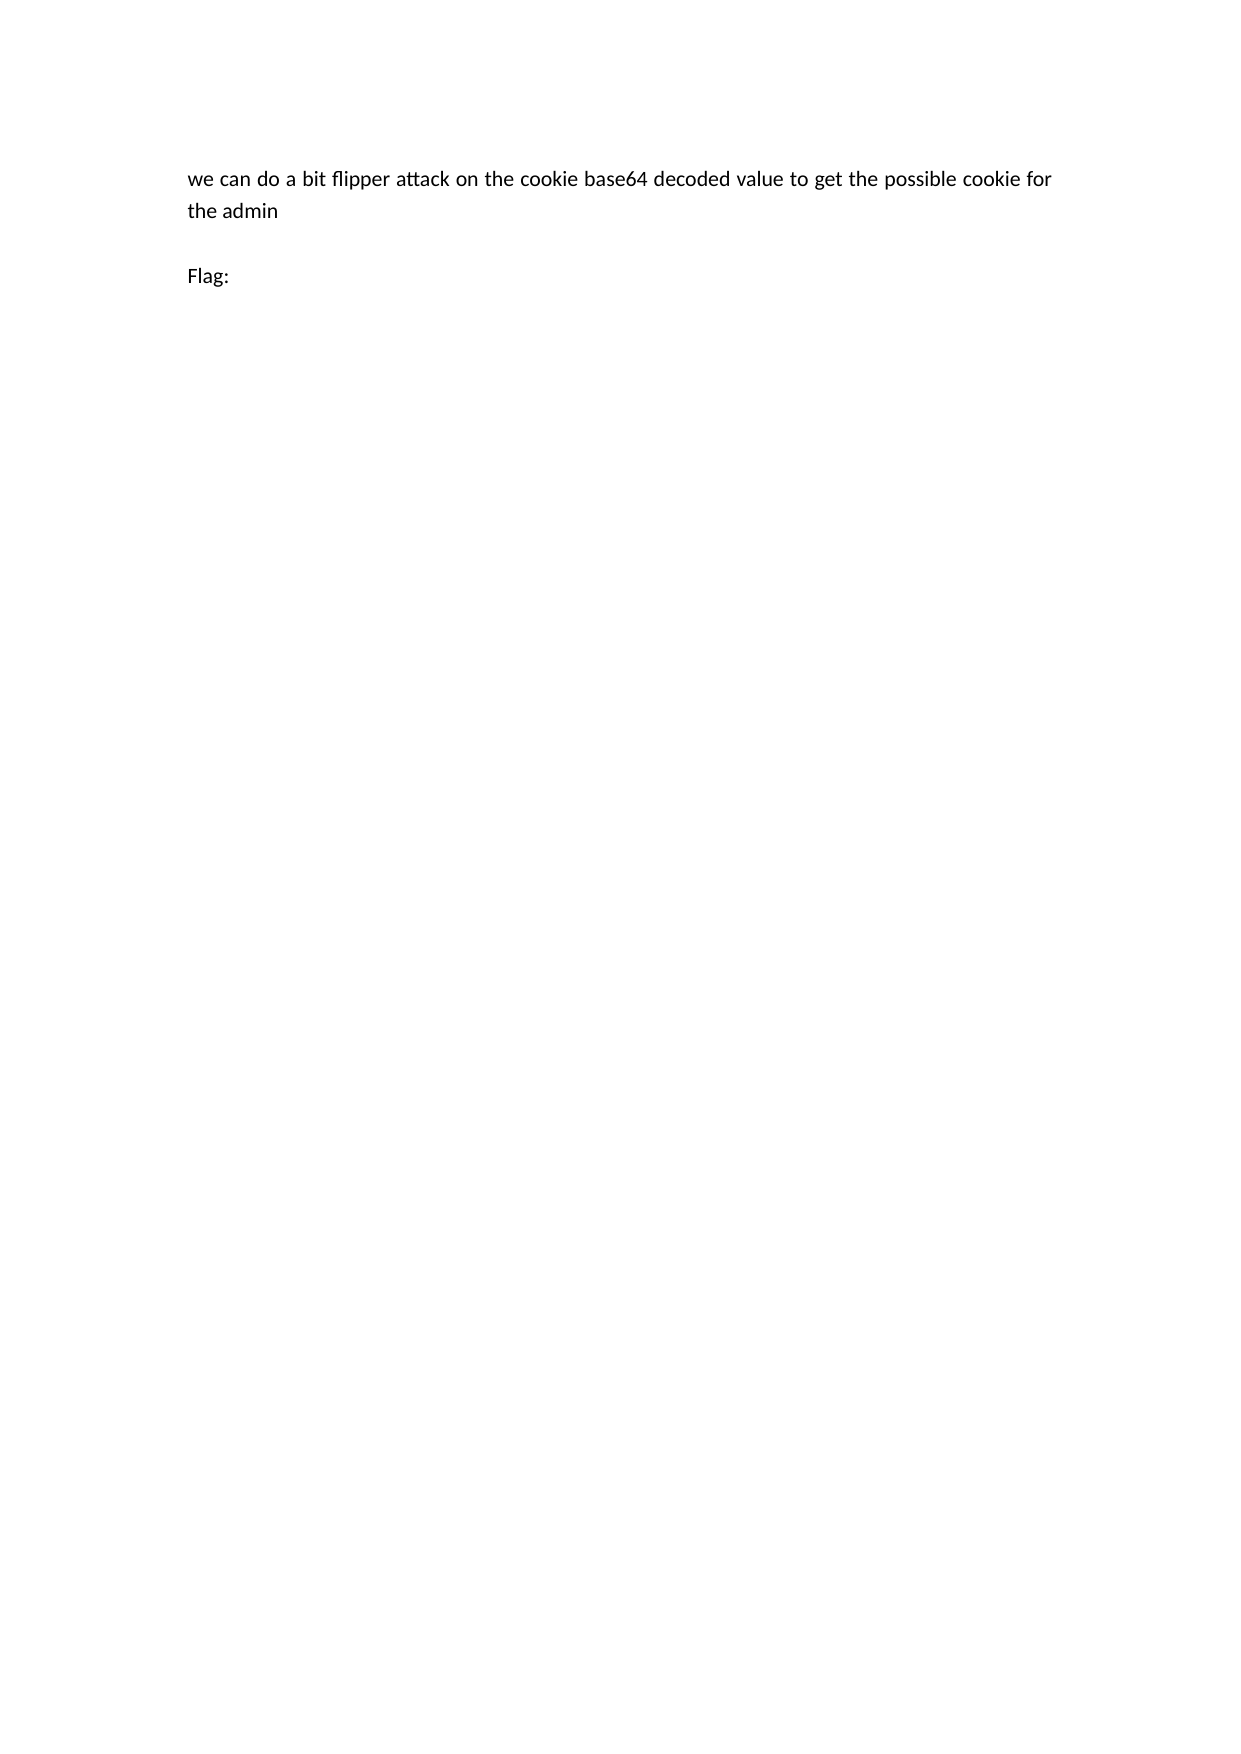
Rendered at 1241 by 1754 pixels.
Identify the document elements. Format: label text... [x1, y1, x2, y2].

text we can do a bit flipper attack on the cookie base64 decoded value to get the possible cookie for the admin [187, 162, 1053, 227]
text Flag: [187, 259, 1053, 292]
